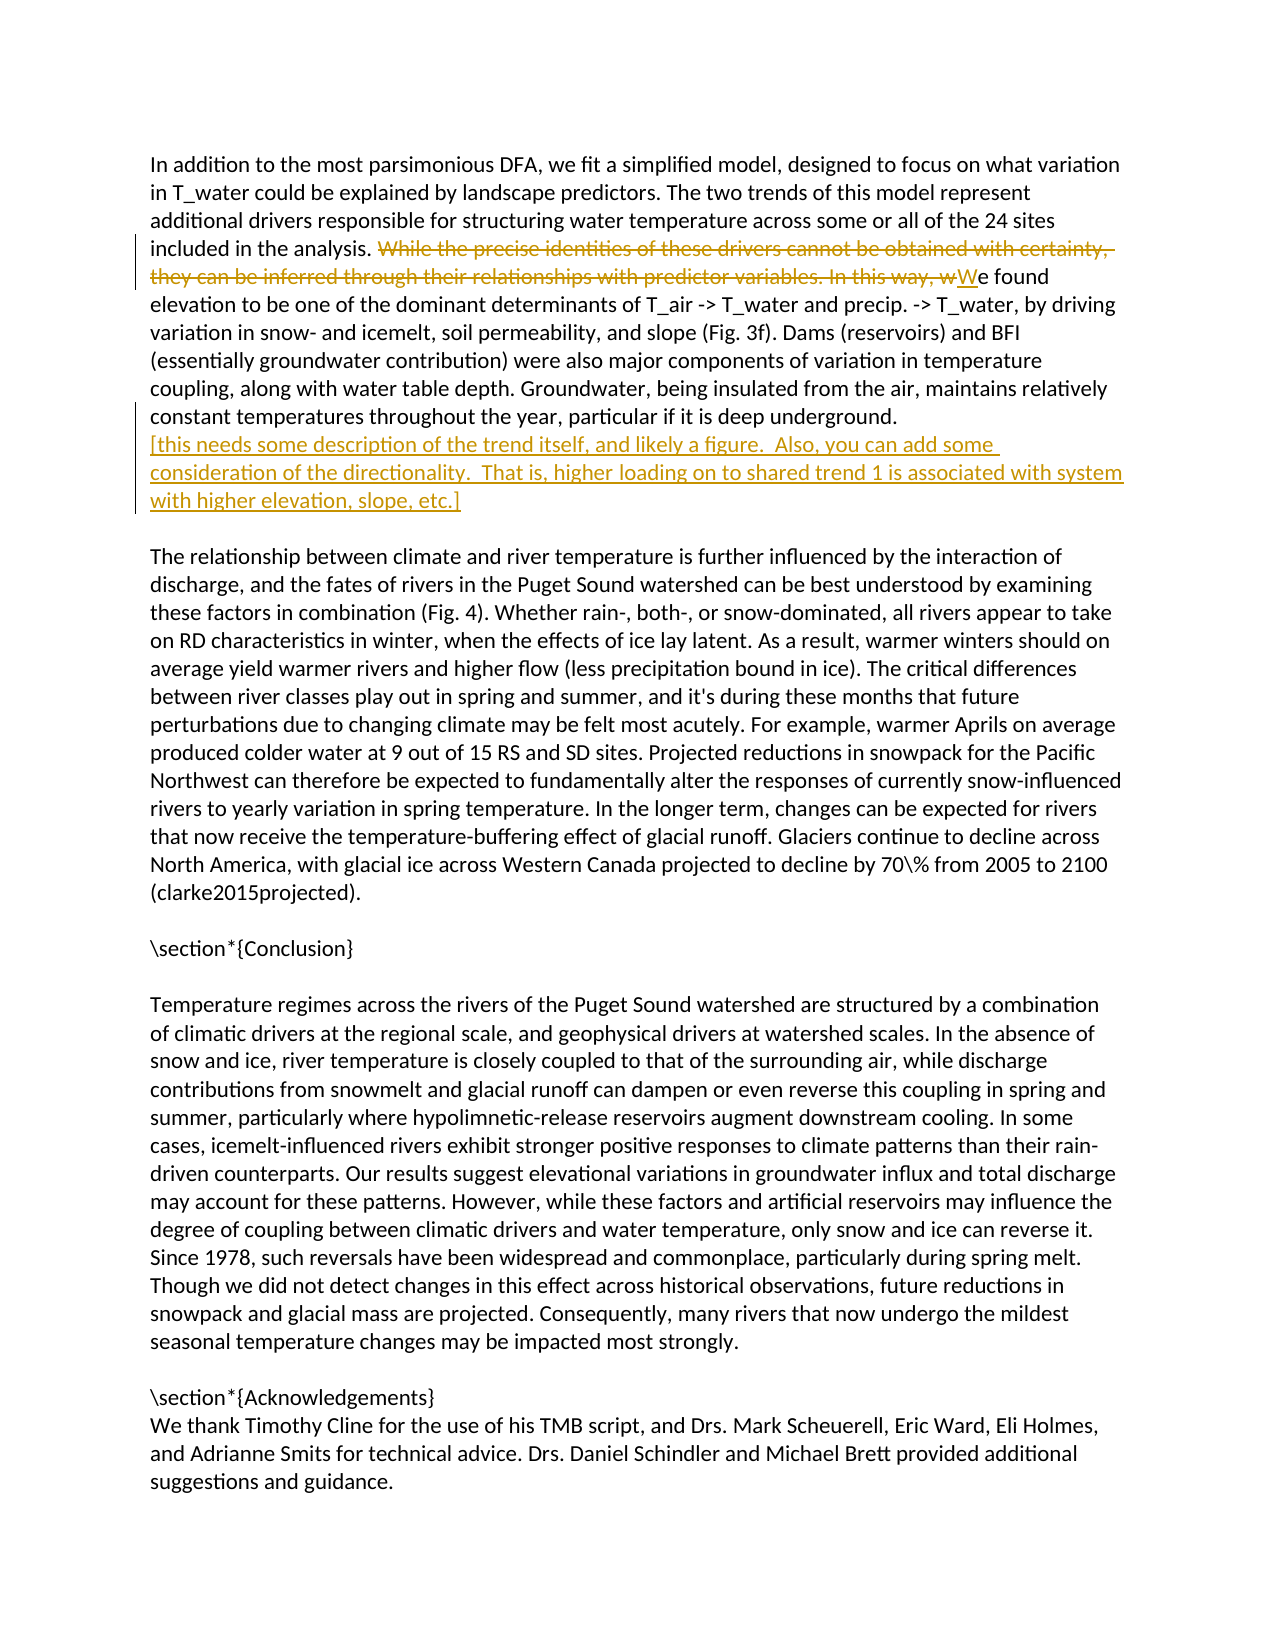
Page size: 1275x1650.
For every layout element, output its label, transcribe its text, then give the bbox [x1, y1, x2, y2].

text In addition to the most parsimonious DFA, we fit a simplified model, designed to focus on what variation in T_water could be explained by landscape predictors. The two trends of this model represent additional drivers responsible for structuring water temperature across some or all of the 24 sites included in the analysis. e found elevation to be one of the dominant determinants of T_air -> T_water and precip. -> T_water, by driving variation in snow- and icemelt, soil permeability, and slope (Fig. 3f). Dams (reservoirs) and BFI (essentially groundwater contribution) were also major components of variation in temperature coupling, along with water table depth. Groundwater, being insulated from the air, maintains relatively constant temperatures throughout the year, particular if it is deep underground. [150, 150, 1125, 430]
text \section*{Conclusion} [150, 934, 1125, 963]
text We thank Timothy Cline for the use of his TMB script, and Drs. Mark Scheuerell, Eric Ward, Eli Holmes, and Adrianne Smits for technical advice. Drs. Daniel Schindler and Michael Brett provided additional suggestions and guidance. [150, 1411, 1125, 1495]
text Temperature regimes across the rivers of the Puget Sound watershed are structured by a combination of climatic drivers at the regional scale, and geophysical drivers at watershed scales. In the absence of snow and ice, river temperature is closely coupled to that of the surrounding air, while discharge contributions from snowmelt and glacial runoff can dampen or even reverse this coupling in spring and summer, particularly where hypolimnetic-release reservoirs augment downstream cooling. In some cases, icemelt-influenced rivers exhibit stronger positive responses to climate patterns than their rain-driven counterparts. Our results suggest elevational variations in groundwater influx and total discharge may account for these patterns. However, while these factors and artificial reservoirs may influence the degree of coupling between climatic drivers and water temperature, only snow and ice can reverse it. Since 1978, such reversals have been widespread and commonplace, particularly during spring melt. Though we did not detect changes in this effect across historical observations, future reductions in snowpack and glacial mass are projected. Consequently, many rivers that now undergo the mildest seasonal temperature changes may be impacted most strongly. [150, 991, 1125, 1355]
text \section*{Acknowledgements} [150, 1383, 1125, 1411]
text The relationship between climate and river temperature is further influenced by the interaction of discharge, and the fates of rivers in the Puget Sound watershed can be best understood by examining these factors in combination (Fig. 4). Whether rain-, both-, or snow-dominated, all rivers appear to take on RD characteristics in winter, when the effects of ice lay latent. As a result, warmer winters should on average yield warmer rivers and higher flow (less precipitation bound in ice). The critical differences between river classes play out in spring and summer, and it's during these months that future perturbations due to changing climate may be felt most acutely. For example, warmer Aprils on average produced colder water at 9 out of 15 RS and SD sites. Projected reductions in snowpack for the Pacific Northwest can therefore be expected to fundamentally alter the responses of currently snow-influenced rivers to yearly variation in spring temperature. In the longer term, changes can be expected for rivers that now receive the temperature-buffering effect of glacial runoff. Glaciers continue to decline across North America, with glacial ice across Western Canada projected to decline by 70\% from 2005 to 2100 (clarke2015projected). [150, 542, 1125, 907]
